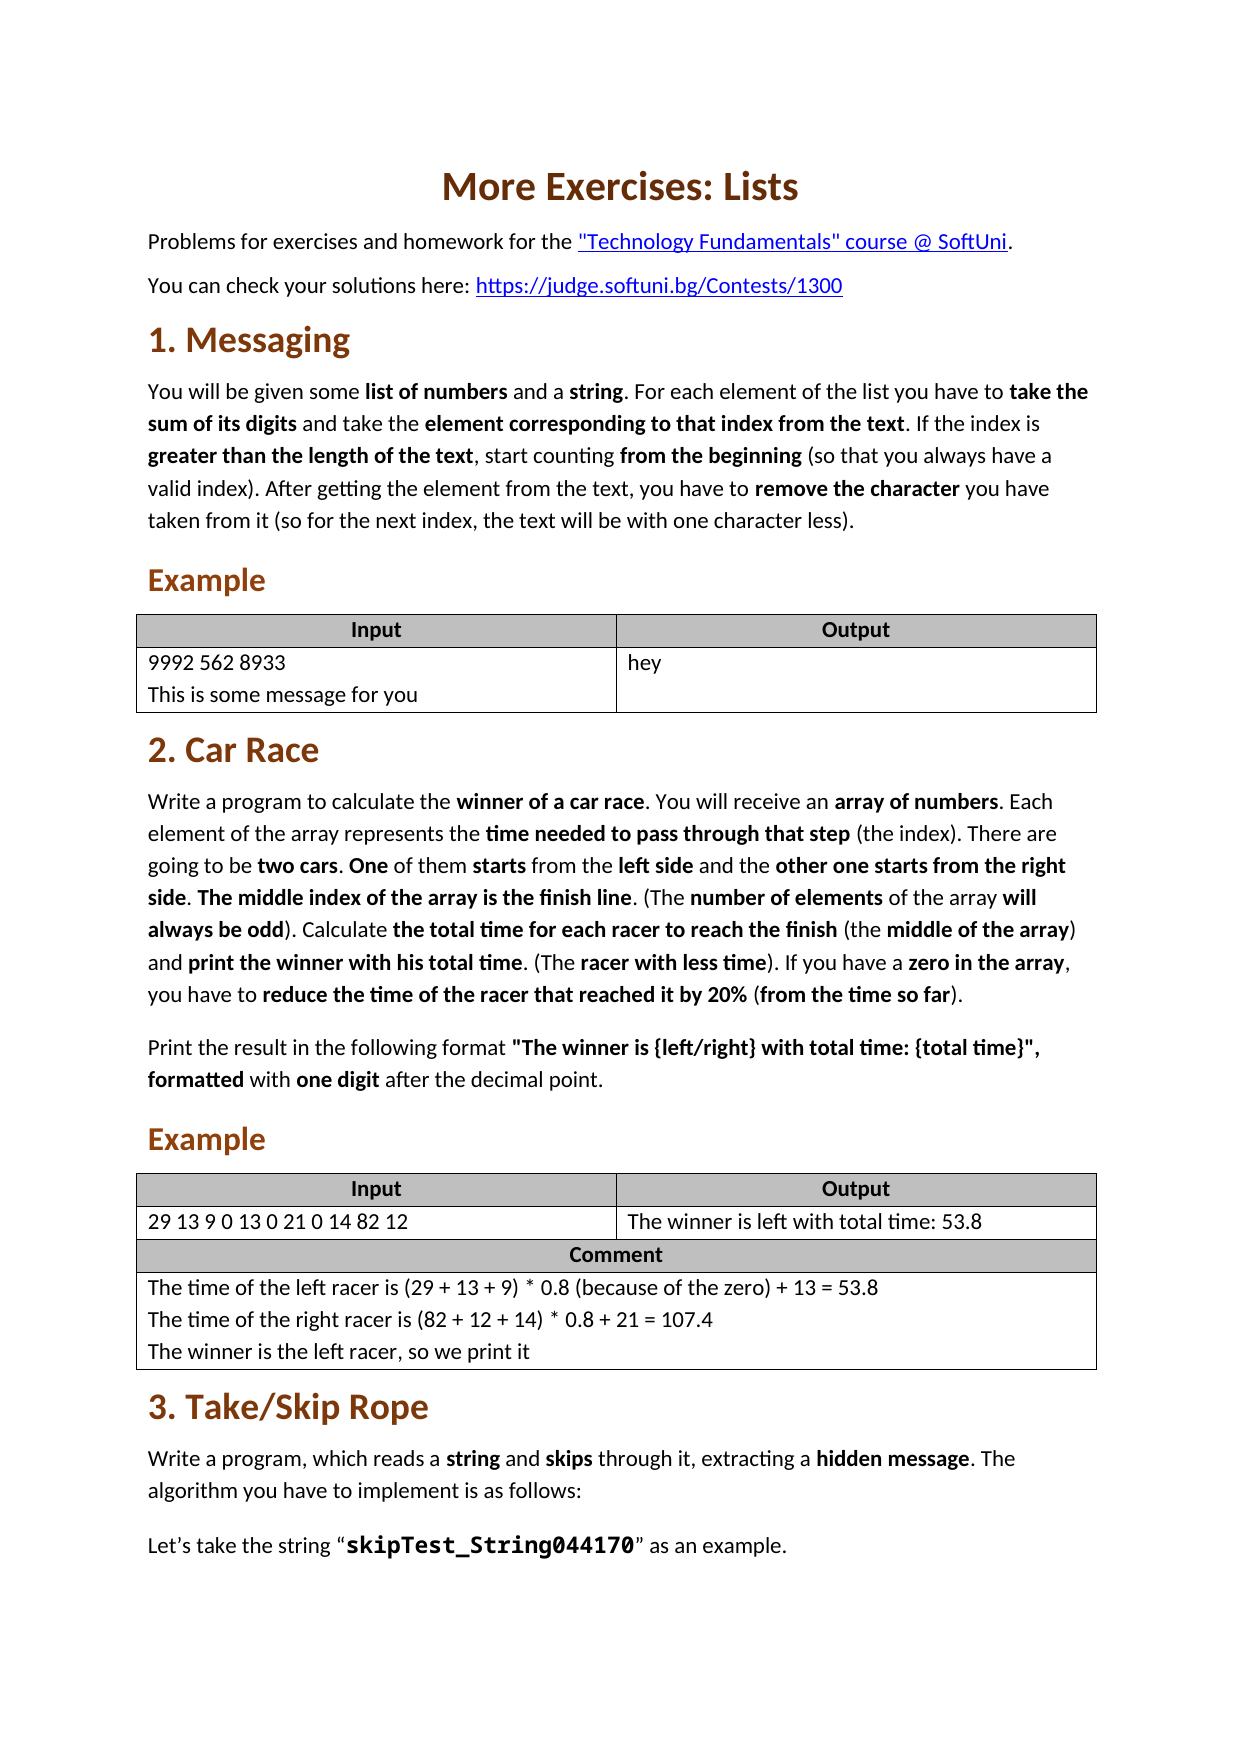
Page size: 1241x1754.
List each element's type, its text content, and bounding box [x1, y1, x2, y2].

text Print the result in the following format "The winner is {left/right} with total time: {total time}", formatted with one digit after the decimal point. [148, 1033, 1093, 1093]
subtitle Messaging [148, 316, 1093, 362]
table_cell The winner is left with total time: 53.8 [617, 1207, 1096, 1239]
table_header Output [617, 1174, 1096, 1206]
text Write a program, which reads a string and skips through it, extracting a hidden message. The algorithm you have to implement is as follows: [148, 1444, 1093, 1504]
text Let’s take the string “skipTest_String044170” as an example. [148, 1529, 1093, 1560]
table_cell 9992 562 8933 This is some message for you [137, 648, 616, 712]
subtitle More Exercises: Lists [148, 160, 1093, 211]
table_header Input [137, 615, 616, 647]
subtitle Car Race [148, 726, 1093, 772]
table_header Output [617, 615, 1096, 647]
subtitle Example [148, 559, 1093, 600]
table_cell 29 13 9 0 13 0 21 0 14 82 12 [137, 1207, 616, 1239]
text You will be given some list of numbers and a string. For each element of the list you have to take the sum of its digits and take the element corresponding to that index from the text. If the index is greater than the length of the text, start counting from the beginning (so that you always have a valid index). After getting the element from the text, you have to remove the character you have taken from it (so for the next index, the text will be with one character less). [148, 377, 1093, 534]
text Problems for exercises and homework for the "Technology Fundamentals" course @ SoftUni. [148, 227, 1093, 255]
table_cell hey [617, 648, 1096, 712]
table_cell The time of the left racer is (29 + 13 + 9) * 0.8 (because of the zero) + 13 = 53.8 The time of the right racer is (82 + 12 + 14) * 0.8 + 21 = 107.4 The winner is the left racer, so we print it [137, 1273, 1096, 1369]
subtitle Take/Skip Rope [148, 1383, 1093, 1429]
table_cell Comment [137, 1240, 1096, 1272]
table_header Input [137, 1174, 616, 1206]
subtitle Example [148, 1118, 1093, 1159]
text Write a program to calculate the winner of a car race. You will receive an array of numbers. Each element of the array represents the time needed to pass through that step (the index). There are going to be two cars. One of them starts from the left side and the other one starts from the right side. The middle index of the array is the finish line. (The number of elements of the array will always be odd). Calculate the total time for each racer to reach the finish (the middle of the array) and print the winner with his total time. (The racer with less time). If you have a zero in the array, you have to reduce the time of the racer that reached it by 20% (from the time so far). [148, 787, 1093, 1008]
text You can check your solutions here: https://judge.softuni.bg/Contests/1300 [148, 272, 1093, 299]
